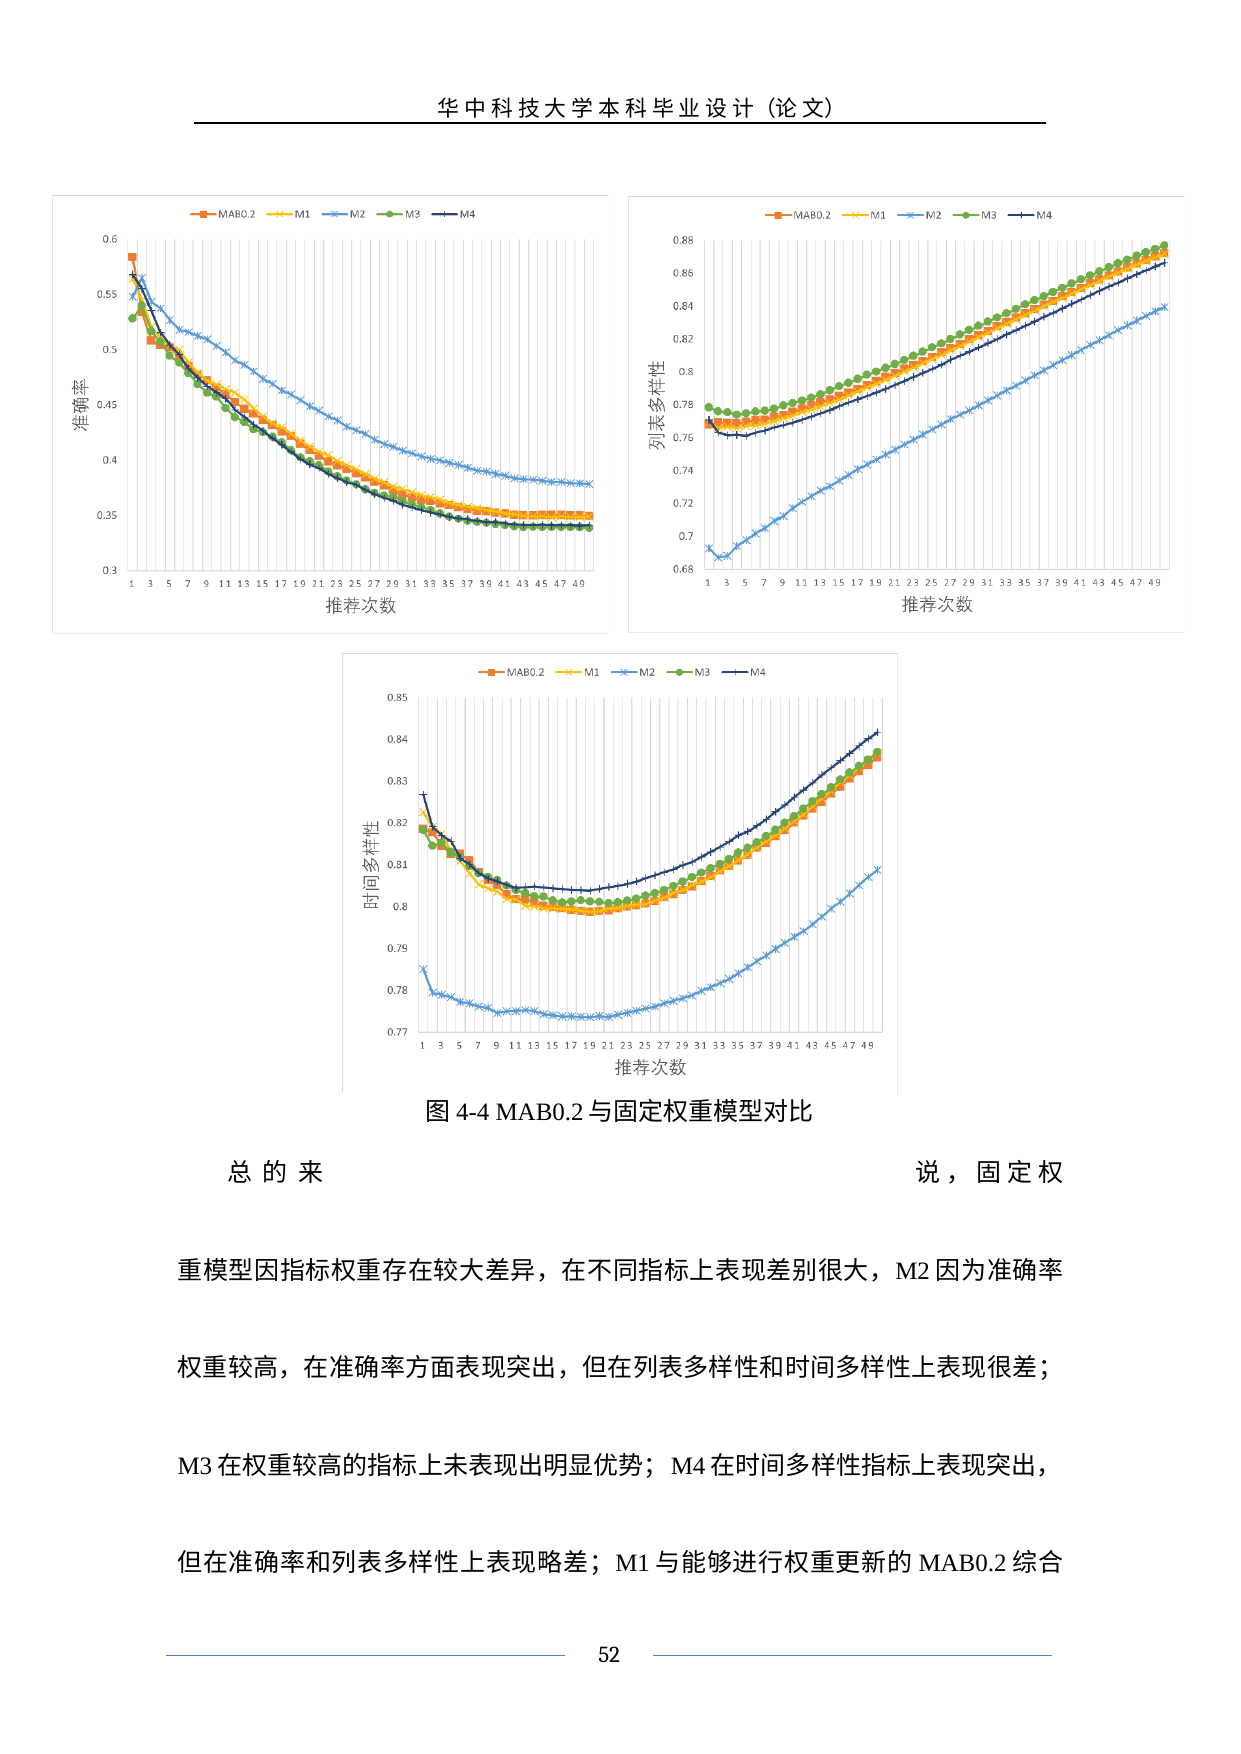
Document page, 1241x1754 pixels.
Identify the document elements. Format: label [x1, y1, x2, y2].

picture [52, 195, 609, 634]
picture [628, 196, 1185, 633]
text [177, 1138, 1063, 1593]
picture [342, 653, 898, 1096]
